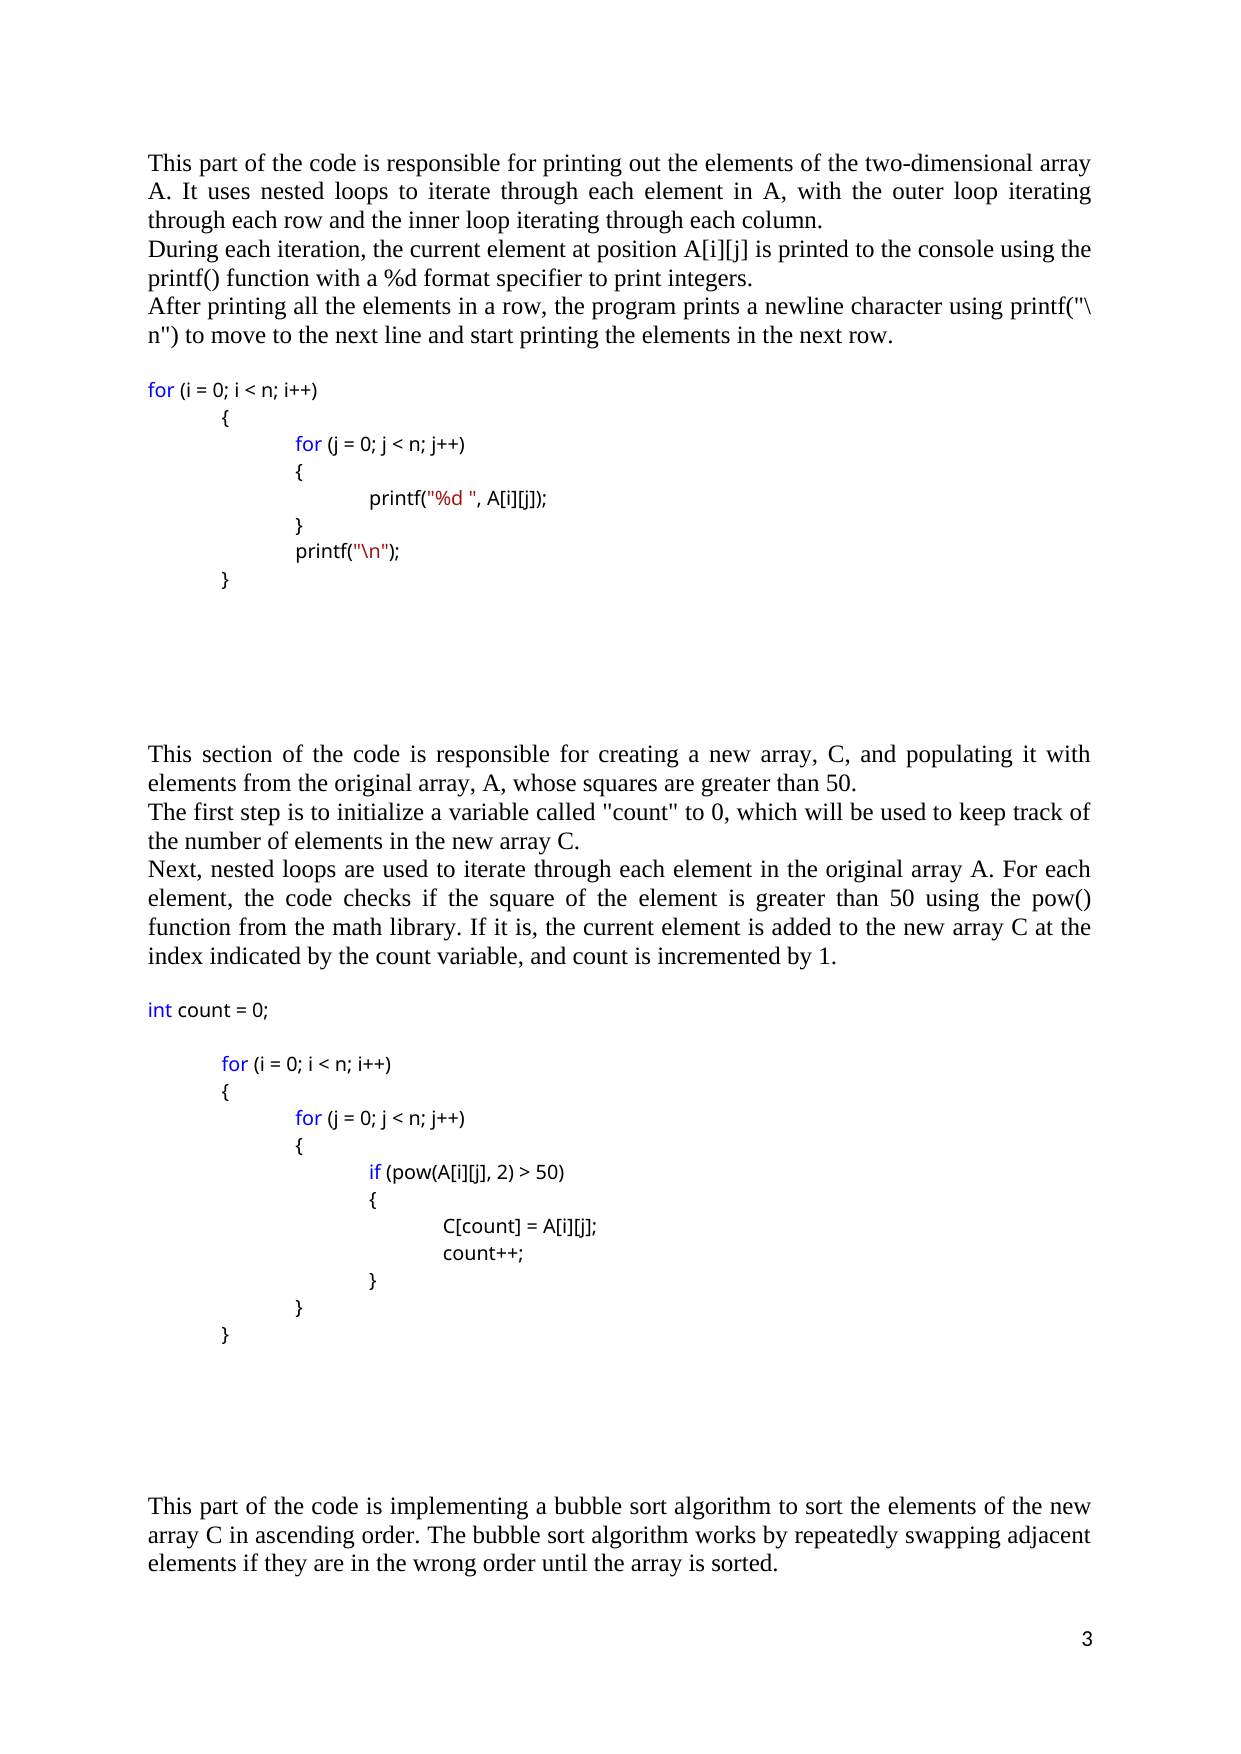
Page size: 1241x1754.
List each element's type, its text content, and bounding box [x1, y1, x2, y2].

text } [148, 1266, 1092, 1293]
text { [148, 403, 1092, 430]
text } [148, 1293, 1092, 1320]
text int count = 0; [148, 997, 1092, 1023]
text count++; [148, 1239, 1092, 1266]
text This part of the code is implementing a bubble sort algorithm to sort the elements of the new array C in ascending order. The bubble sort algorithm works by repeatedly swapping adjacent elements if they are in the wrong order until the array is sorted. [148, 1491, 1092, 1577]
text This part of the code is responsible for printing out the elements of the two-dimensional array A. It uses nested loops to iterate through each element in A, with the outer loop iterating through each row and the inner loop iterating through each column. [148, 148, 1092, 234]
text C[count] = A[i][j]; [148, 1212, 1092, 1239]
text printf("\n"); [148, 538, 1092, 565]
text { [148, 1131, 1092, 1158]
text if (pow(A[i][j], 2) > 50) [148, 1158, 1092, 1185]
text for (j = 0; j < n; j++) [148, 430, 1092, 457]
text for (j = 0; j < n; j++) [148, 1104, 1092, 1131]
text for (i = 0; i < n; i++) [148, 376, 1092, 403]
text for (i = 0; i < n; i++) [148, 1051, 1092, 1077]
text { [148, 1077, 1092, 1104]
text During each iteration, the current element at position A[i][j] is printed to the console using the printf() function with a %d format specifier to print integers. [148, 234, 1092, 291]
text { [148, 457, 1092, 484]
text The first step is to initialize a variable called "count" to 0, which will be used to keep track of the number of elements in the new array C. [148, 797, 1092, 854]
text printf("%d ", A[i][j]); [148, 484, 1092, 511]
text After printing all the elements in a row, the program prints a newline character using printf("\n") to move to the next line and start printing the elements in the next row. [148, 291, 1092, 349]
text } [148, 511, 1092, 538]
text Next, nested loops are used to iterate through each element in the original array A. For each element, the code checks if the square of the element is greater than 50 using the pow() function from the math library. If it is, the current element is added to the new array C at the index indicated by the count variable, and count is incremented by 1. [148, 854, 1092, 969]
text } [148, 1320, 1092, 1347]
text } [148, 565, 1092, 592]
text { [148, 1185, 1092, 1212]
text This section of the code is responsible for creating a new array, C, and populating it with elements from the original array, A, whose squares are greater than 50. [148, 739, 1092, 797]
